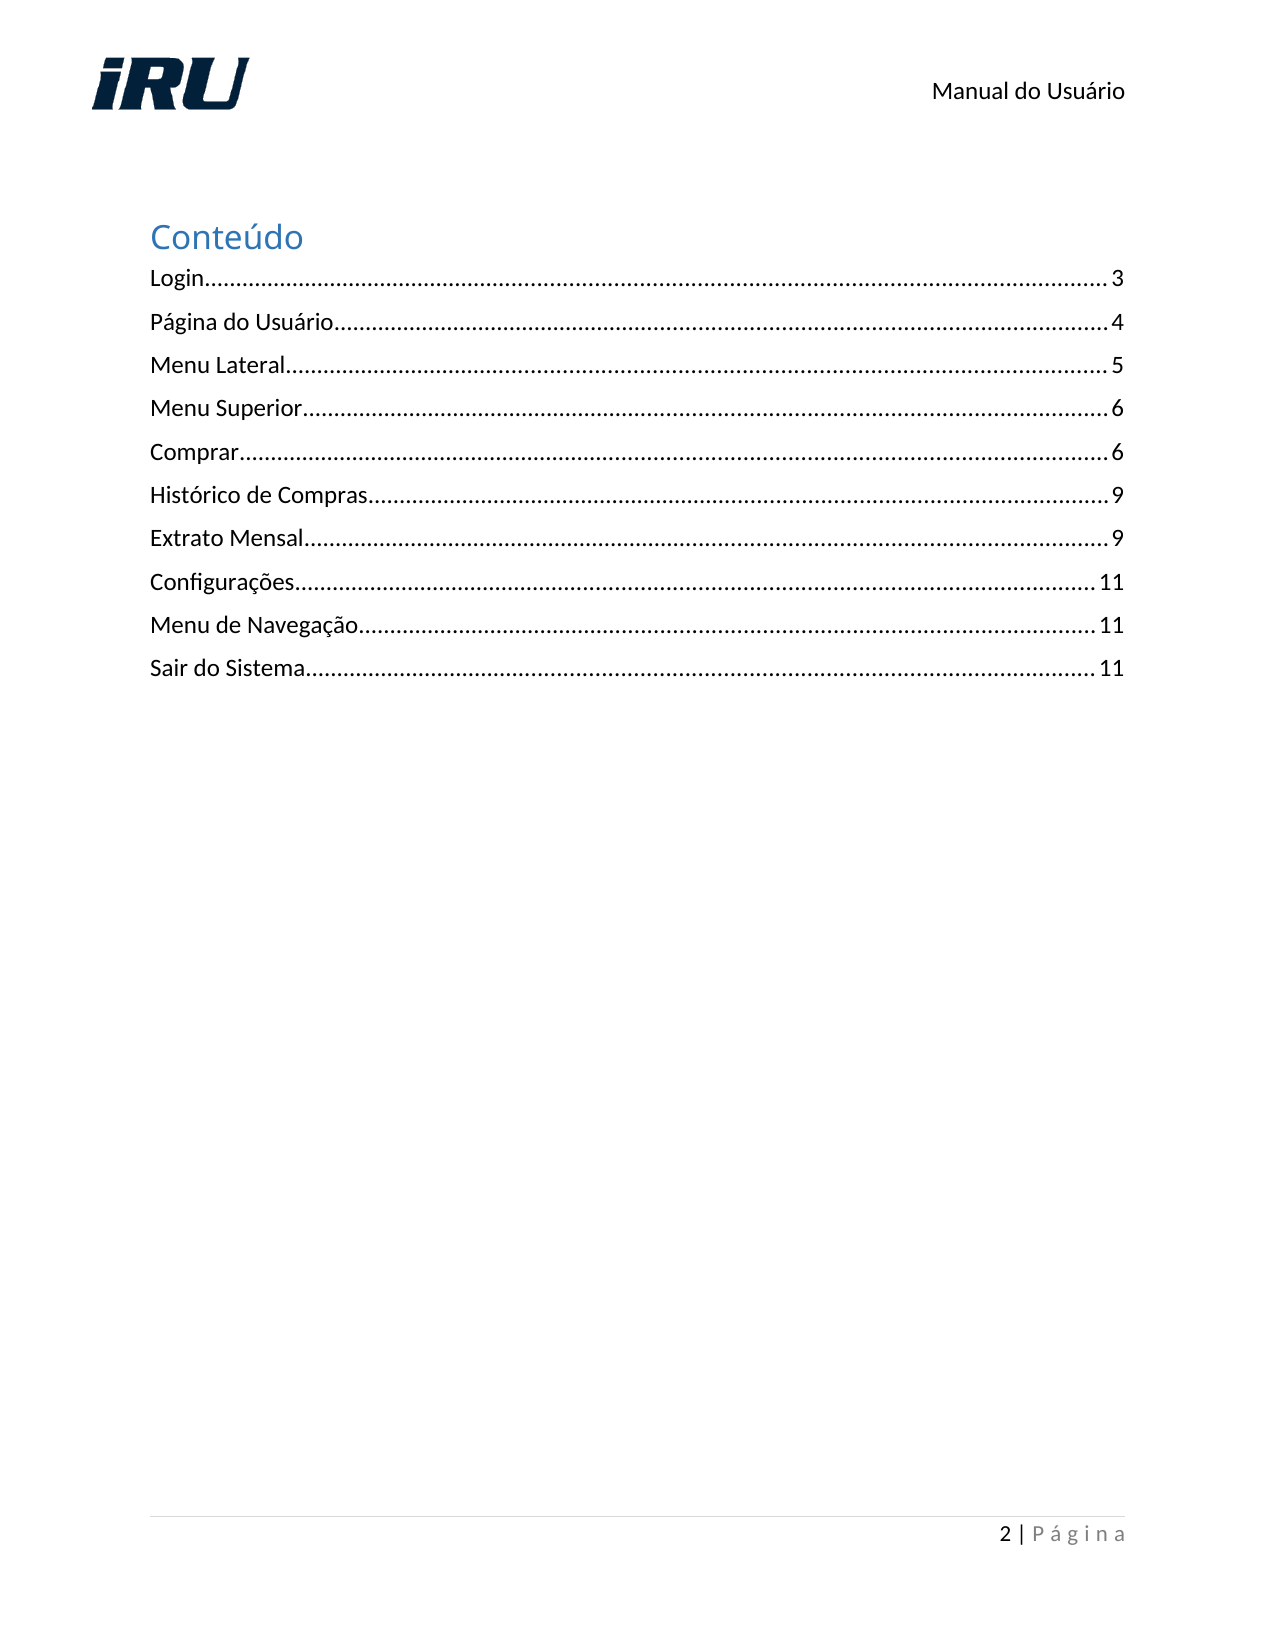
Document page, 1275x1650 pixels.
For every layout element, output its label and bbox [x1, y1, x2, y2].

picture [92, 53, 251, 111]
